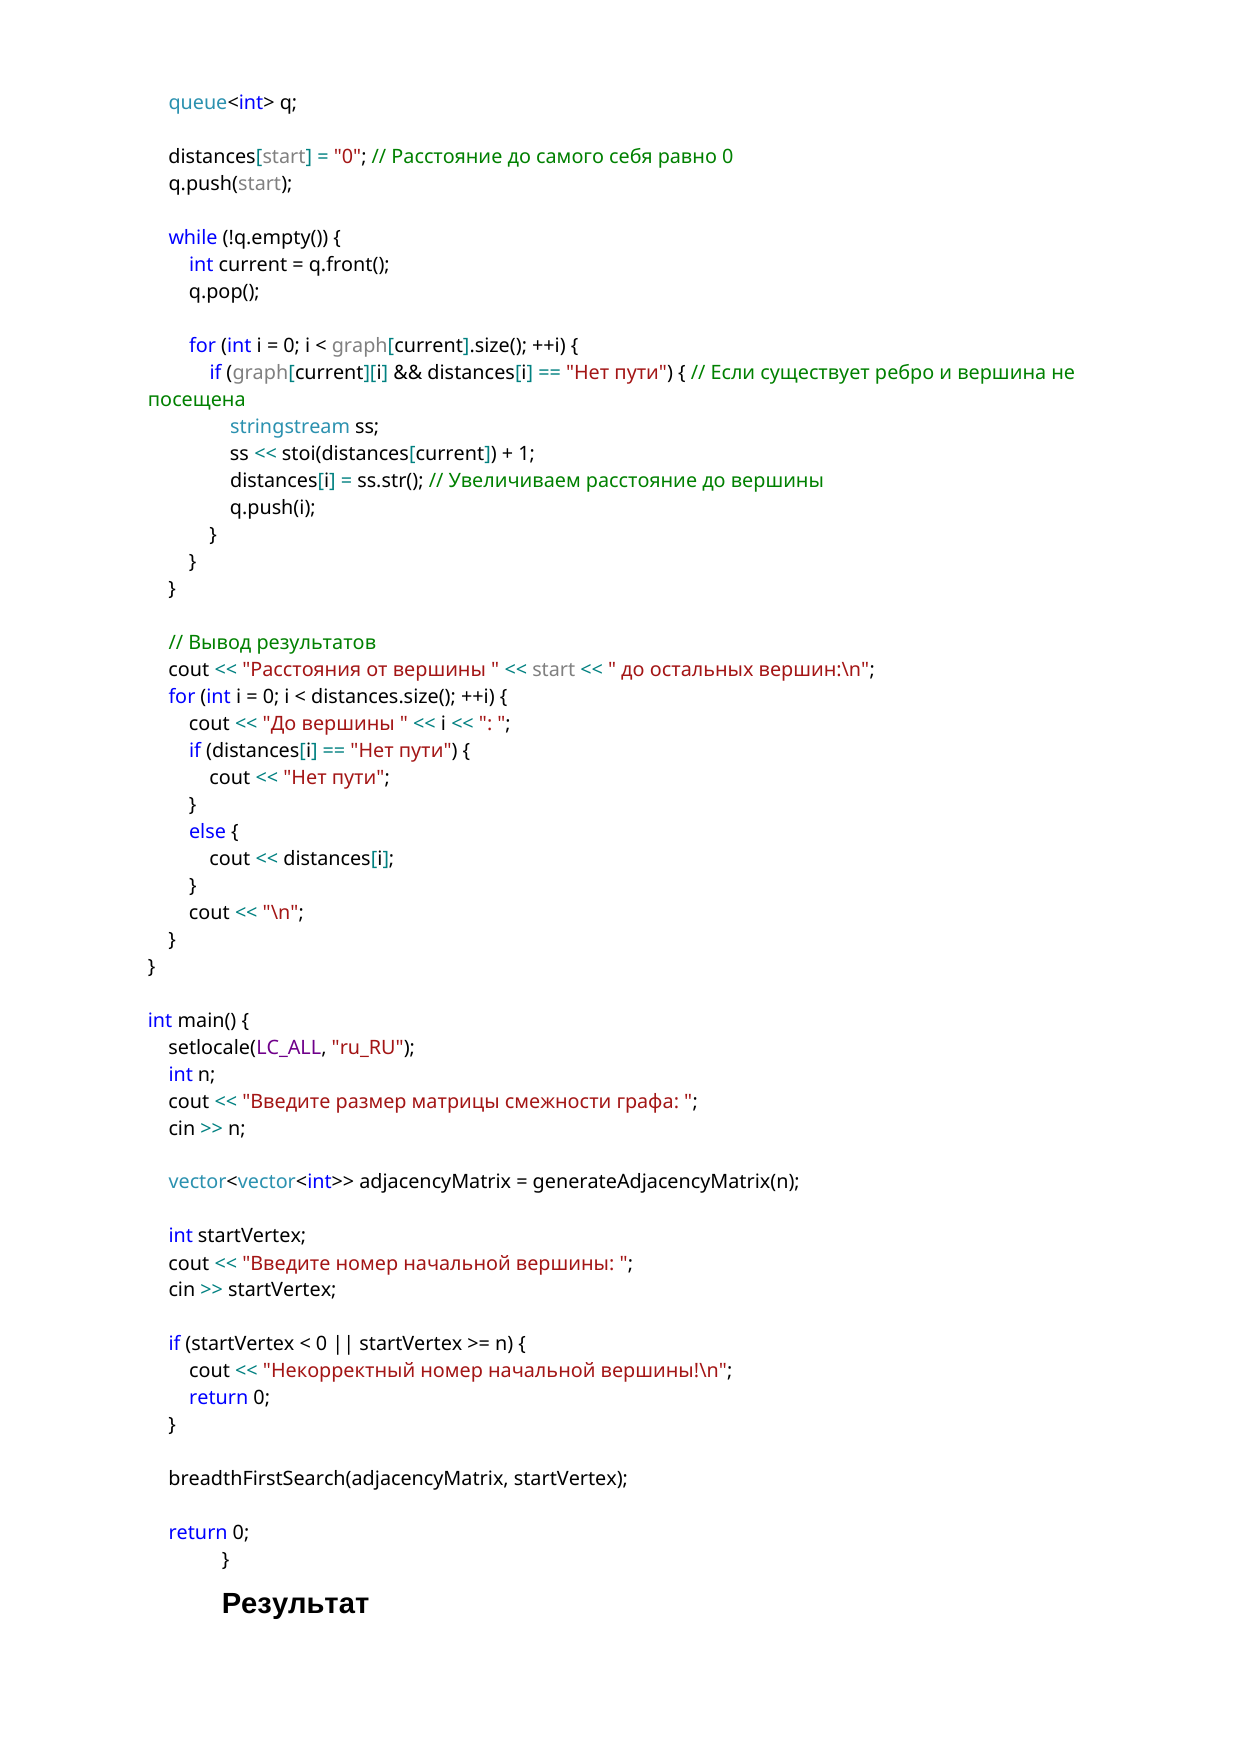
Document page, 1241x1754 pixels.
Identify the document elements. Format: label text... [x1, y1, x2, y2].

text cout << "Некорректный номер начальной вершины!\n"; [148, 1357, 1152, 1384]
text // Вывод результатов [148, 628, 1152, 655]
text if (startVertex < 0 || startVertex >= n) { [148, 1330, 1152, 1357]
text cin >> startVertex; [148, 1276, 1152, 1303]
text else { [148, 817, 1152, 844]
text cout << distances[i]; [148, 844, 1152, 871]
text } [148, 952, 1152, 979]
text } [148, 574, 1152, 601]
text } [148, 790, 1152, 817]
text int main() { [148, 1006, 1152, 1033]
text } [148, 520, 1152, 547]
text Результат [148, 1586, 1152, 1619]
text cout << "До вершины " << i << ": "; [148, 709, 1152, 736]
text cin >> n; [148, 1114, 1152, 1141]
text cout << "\n"; [148, 898, 1152, 925]
text } [148, 925, 1152, 952]
text q.push(i); [148, 493, 1152, 520]
text breadthFirstSearch(adjacencyMatrix, startVertex); [148, 1464, 1152, 1492]
text cout << "Введите номер начальной вершины: "; [148, 1249, 1152, 1276]
text distances[start] = "0"; // Расстояние до самого себя равно 0 [148, 143, 1152, 169]
text while (!q.empty()) { [148, 223, 1152, 251]
text return 0; [148, 1518, 1152, 1546]
text for (int i = 0; i < distances.size(); ++i) { [148, 682, 1152, 709]
text setlocale(LC_ALL, "ru_RU"); [148, 1033, 1152, 1060]
text cout << "Расстояния от вершины " << start << " до остальных вершин:\n"; [148, 655, 1152, 682]
text q.push(start); [148, 169, 1152, 197]
text int startVertex; [148, 1222, 1152, 1249]
text } [148, 1546, 1152, 1572]
text cout << "Введите размер матрицы смежности графа: "; [148, 1087, 1152, 1114]
text int n; [148, 1060, 1152, 1087]
text if (graph[current][i] && distances[i] == "Нет пути") { // Если существует ребро и вершина не посещена [148, 358, 1152, 412]
text vector<vector<int>> adjacencyMatrix = generateAdjacencyMatrix(n); [148, 1168, 1152, 1195]
text } [148, 547, 1152, 574]
text cout << "Нет пути"; [148, 763, 1152, 790]
text queue<int> q; [148, 89, 1152, 116]
text ss << stoi(distances[current]) + 1; [148, 439, 1152, 466]
text } [148, 1411, 1152, 1438]
text for (int i = 0; i < graph[current].size(); ++i) { [148, 331, 1152, 358]
text q.pop(); [148, 277, 1152, 304]
text stringstream ss; [148, 412, 1152, 439]
text return 0; [148, 1384, 1152, 1411]
text distances[i] = ss.str(); // Увеличиваем расстояние до вершины [148, 466, 1152, 493]
text } [148, 871, 1152, 898]
text int current = q.front(); [148, 251, 1152, 277]
text if (distances[i] == "Нет пути") { [148, 736, 1152, 763]
